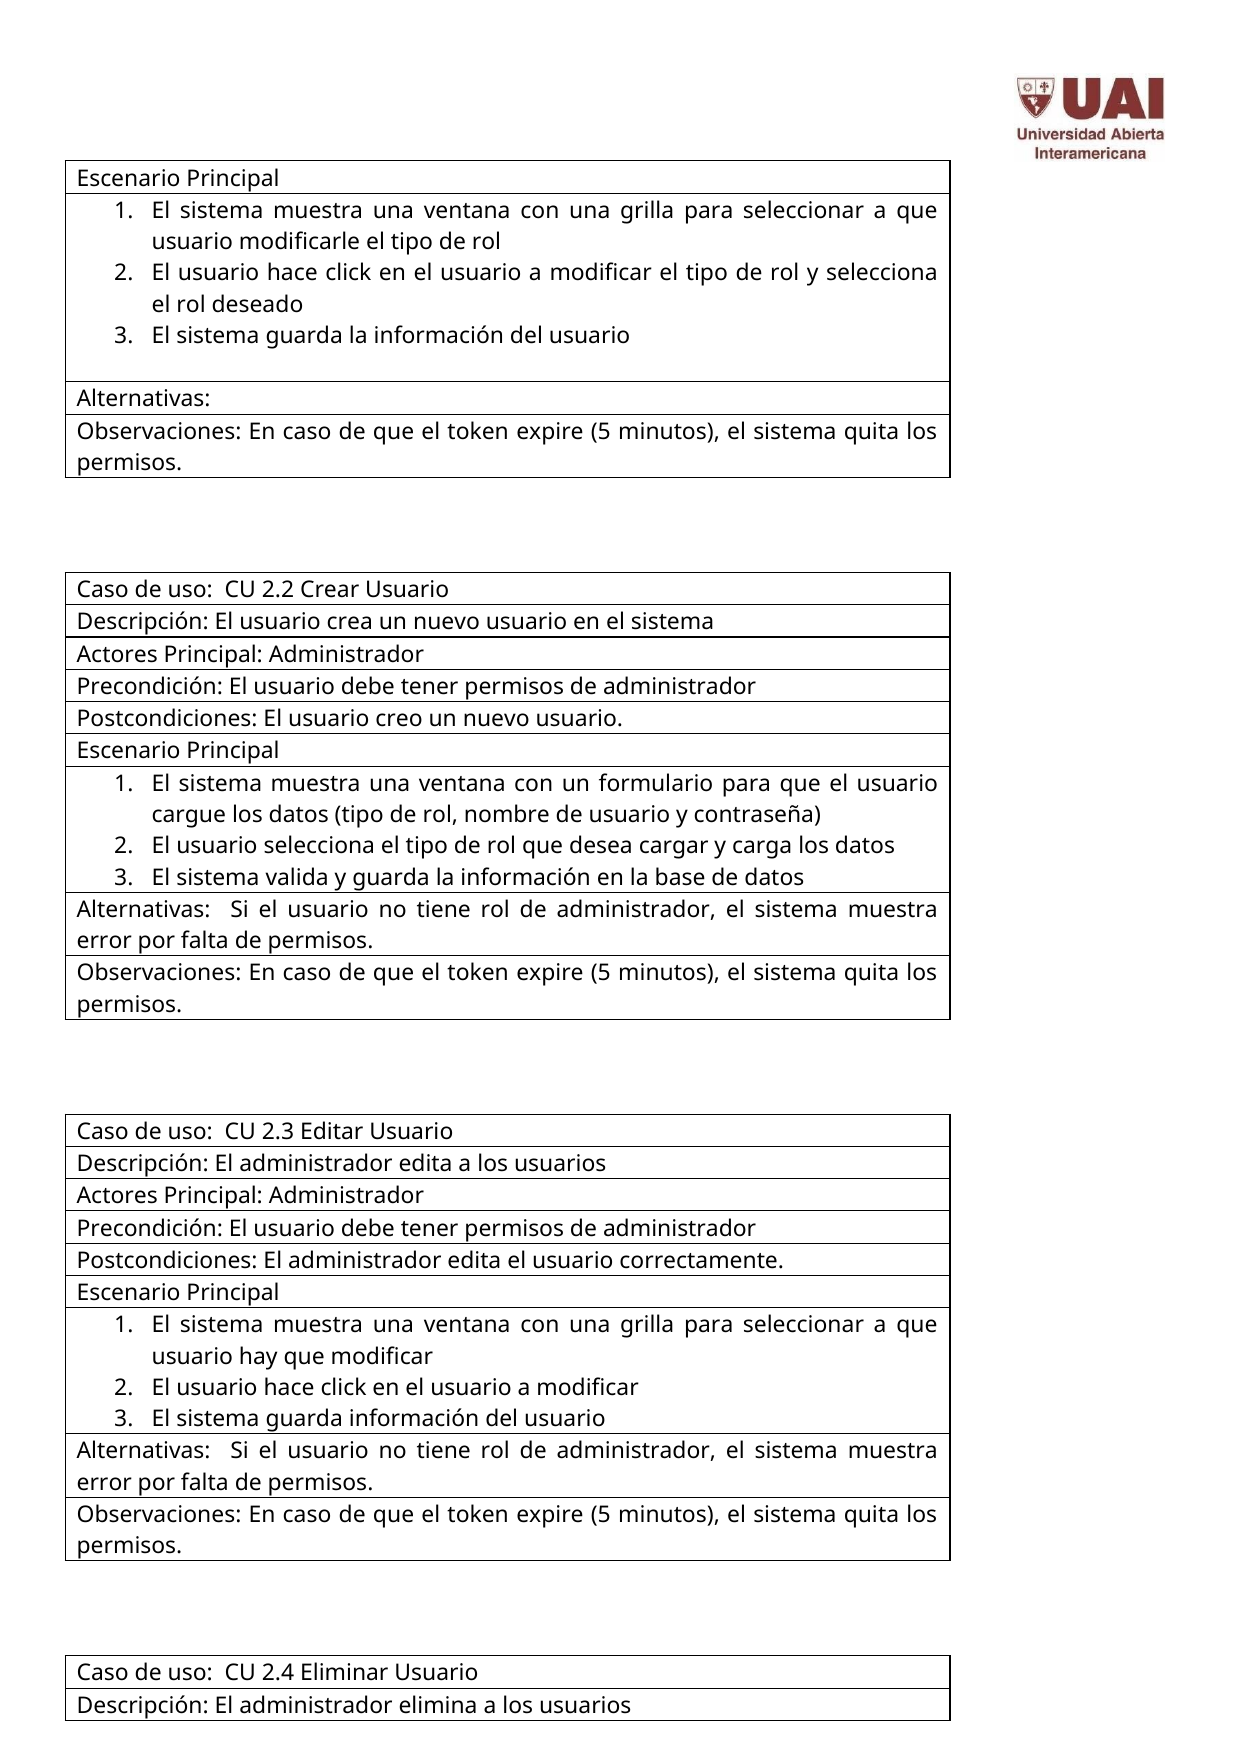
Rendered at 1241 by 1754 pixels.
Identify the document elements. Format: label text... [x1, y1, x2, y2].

table_cell El sistema muestra una ventana con una grilla para seleccionar a que usuario hay que modificar El usuario hace click en el usuario a modificar El sistema guarda información del usuario [66, 1308, 949, 1433]
table_cell Postcondiciones: El usuario creo un nuevo usuario. [66, 702, 949, 733]
table_cell Precondición: El usuario debe tener permisos de administrador [66, 1211, 949, 1243]
table_header Caso de uso: CU 2.4 Eliminar Usuario [66, 1656, 949, 1687]
table_cell Descripción: El usuario crea un nuevo usuario en el sistema [66, 605, 949, 636]
table_cell El sistema muestra una ventana con una grilla para seleccionar a que usuario modificarle el tipo de rol El usuario hace click en el usuario a modificar el tipo de rol y selecciona el rol deseado El sistema guarda la información del usuario [66, 194, 949, 381]
table_cell Descripción: El administrador elimina a los usuarios [66, 1689, 949, 1720]
table_cell Alternativas: Si el usuario no tiene rol de administrador, el sistema muestra error por falta de permisos. [66, 893, 949, 955]
table_header Caso de uso: CU 2.3 Editar Usuario [66, 1115, 949, 1146]
table_cell Escenario Principal [66, 161, 949, 193]
table_cell Escenario Principal [66, 734, 949, 766]
table_cell Observaciones: En caso de que el token expire (5 minutos), el sistema quita los permisos. [66, 415, 949, 477]
table_cell Alternativas: Si el usuario no tiene rol de administrador, el sistema muestra error por falta de permisos. [66, 1434, 949, 1497]
table_cell Observaciones: En caso de que el token expire (5 minutos), el sistema quita los permisos. [66, 956, 949, 1019]
table_cell Descripción: El administrador edita a los usuarios [66, 1147, 949, 1178]
table_cell Actores Principal: Administrador [66, 638, 949, 669]
table_cell Observaciones: En caso de que el token expire (5 minutos), el sistema quita los permisos. [66, 1498, 949, 1560]
picture [1013, 73, 1166, 162]
table_header Caso de uso: CU 2.2 Crear Usuario [66, 573, 949, 604]
table_cell Postcondiciones: El administrador edita el usuario correctamente. [66, 1244, 949, 1275]
table_cell Alternativas: [66, 382, 949, 413]
table_cell Actores Principal: Administrador [66, 1179, 949, 1210]
table_cell El sistema muestra una ventana con un formulario para que el usuario cargue los datos (tipo de rol, nombre de usuario y contraseña) El usuario selecciona el tipo de rol que desea cargar y carga los datos El sistema valida y guarda la información en la base de datos [66, 767, 949, 892]
table_cell Precondición: El usuario debe tener permisos de administrador [66, 670, 949, 701]
table_cell Escenario Principal [66, 1276, 949, 1307]
